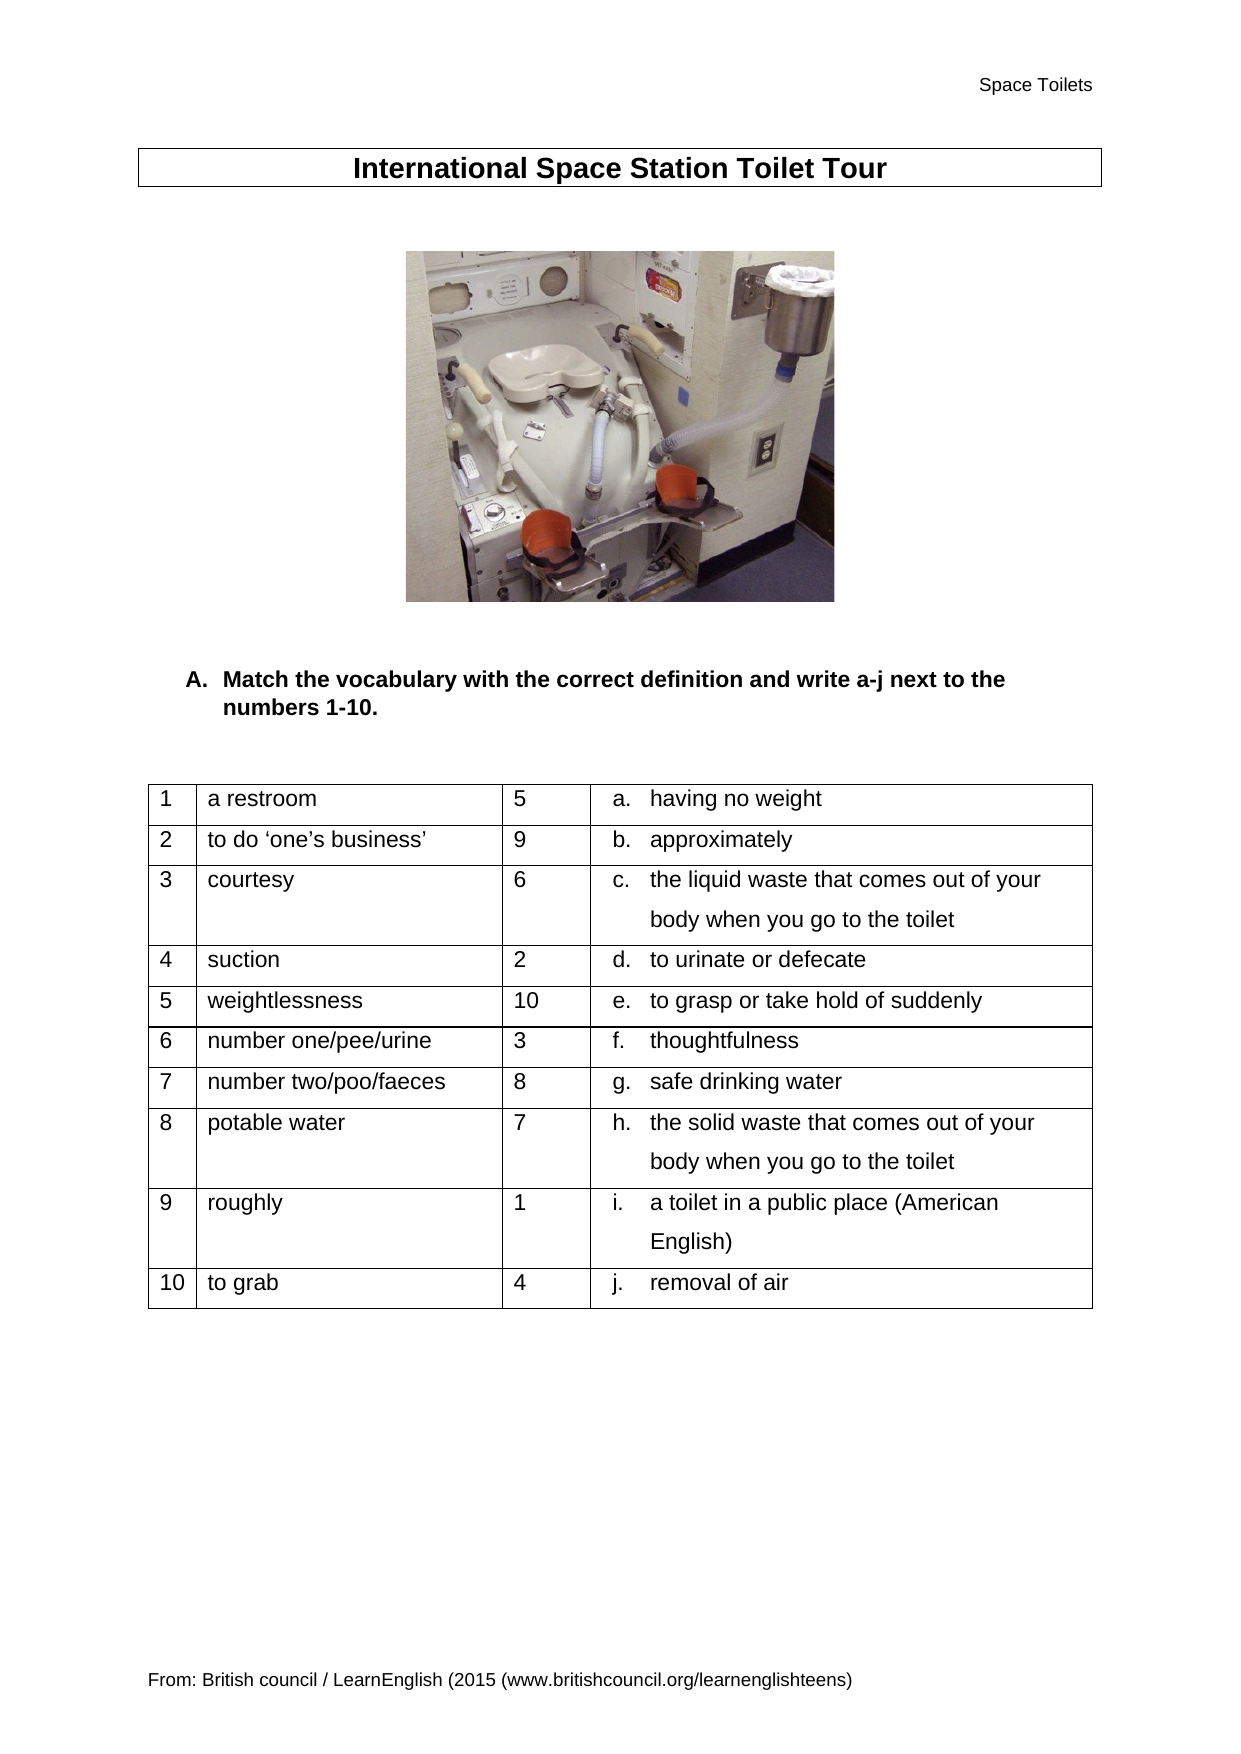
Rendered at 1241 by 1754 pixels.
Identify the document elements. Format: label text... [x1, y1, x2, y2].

table_cell removal of air [591, 1269, 1092, 1308]
table_cell 1 [503, 1189, 590, 1267]
table_cell 3 [503, 1028, 590, 1067]
table_cell 5 [149, 987, 196, 1026]
table_cell approximately [591, 826, 1092, 865]
table_cell to grasp or take hold of suddenly [591, 987, 1092, 1026]
picture [405, 251, 835, 602]
table_cell 9 [503, 826, 590, 865]
table_cell potable water [197, 1109, 502, 1187]
table_cell to urinate or defecate [591, 946, 1092, 986]
table_cell weightlessness [197, 987, 502, 1026]
table_cell the solid waste that comes out of your body when you go to the toilet [591, 1109, 1092, 1187]
table_header 5 [503, 785, 590, 825]
table_cell 10 [503, 987, 590, 1026]
table_cell 2 [149, 826, 196, 865]
table_header a restroom [197, 785, 502, 825]
table_cell a toilet in a public place (American English) [591, 1189, 1092, 1267]
table_cell safe drinking water [591, 1068, 1092, 1107]
table_header having no weight [591, 785, 1092, 825]
table_cell 3 [149, 866, 196, 945]
table_cell 6 [149, 1028, 196, 1067]
table_cell to do ‘one’s business’ [197, 826, 502, 865]
list Match the vocabulary with the correct definition and write a-j next to the numbers 1-10. [185, 666, 1093, 721]
table_cell to grab [197, 1269, 502, 1308]
table_cell 7 [149, 1068, 196, 1107]
text International Space Station Toilet Tour [139, 149, 1101, 186]
table_cell 9 [149, 1189, 196, 1267]
table_cell roughly [197, 1189, 502, 1267]
table_header 1 [149, 785, 196, 825]
table_cell 7 [503, 1109, 590, 1187]
table_cell 4 [503, 1269, 590, 1308]
table_cell 8 [149, 1109, 196, 1187]
table_cell suction [197, 946, 502, 986]
table_cell 2 [503, 946, 590, 986]
table_cell 4 [149, 946, 196, 986]
table_cell the liquid waste that comes out of your body when you go to the toilet [591, 866, 1092, 945]
table_cell 6 [503, 866, 590, 945]
table_cell 10 [149, 1269, 196, 1308]
table_cell 8 [503, 1068, 590, 1107]
table_cell number one/pee/urine [197, 1028, 502, 1067]
table_cell thoughtfulness [591, 1028, 1092, 1067]
table_cell courtesy [197, 866, 502, 945]
table_cell number two/poo/faeces [197, 1068, 502, 1107]
